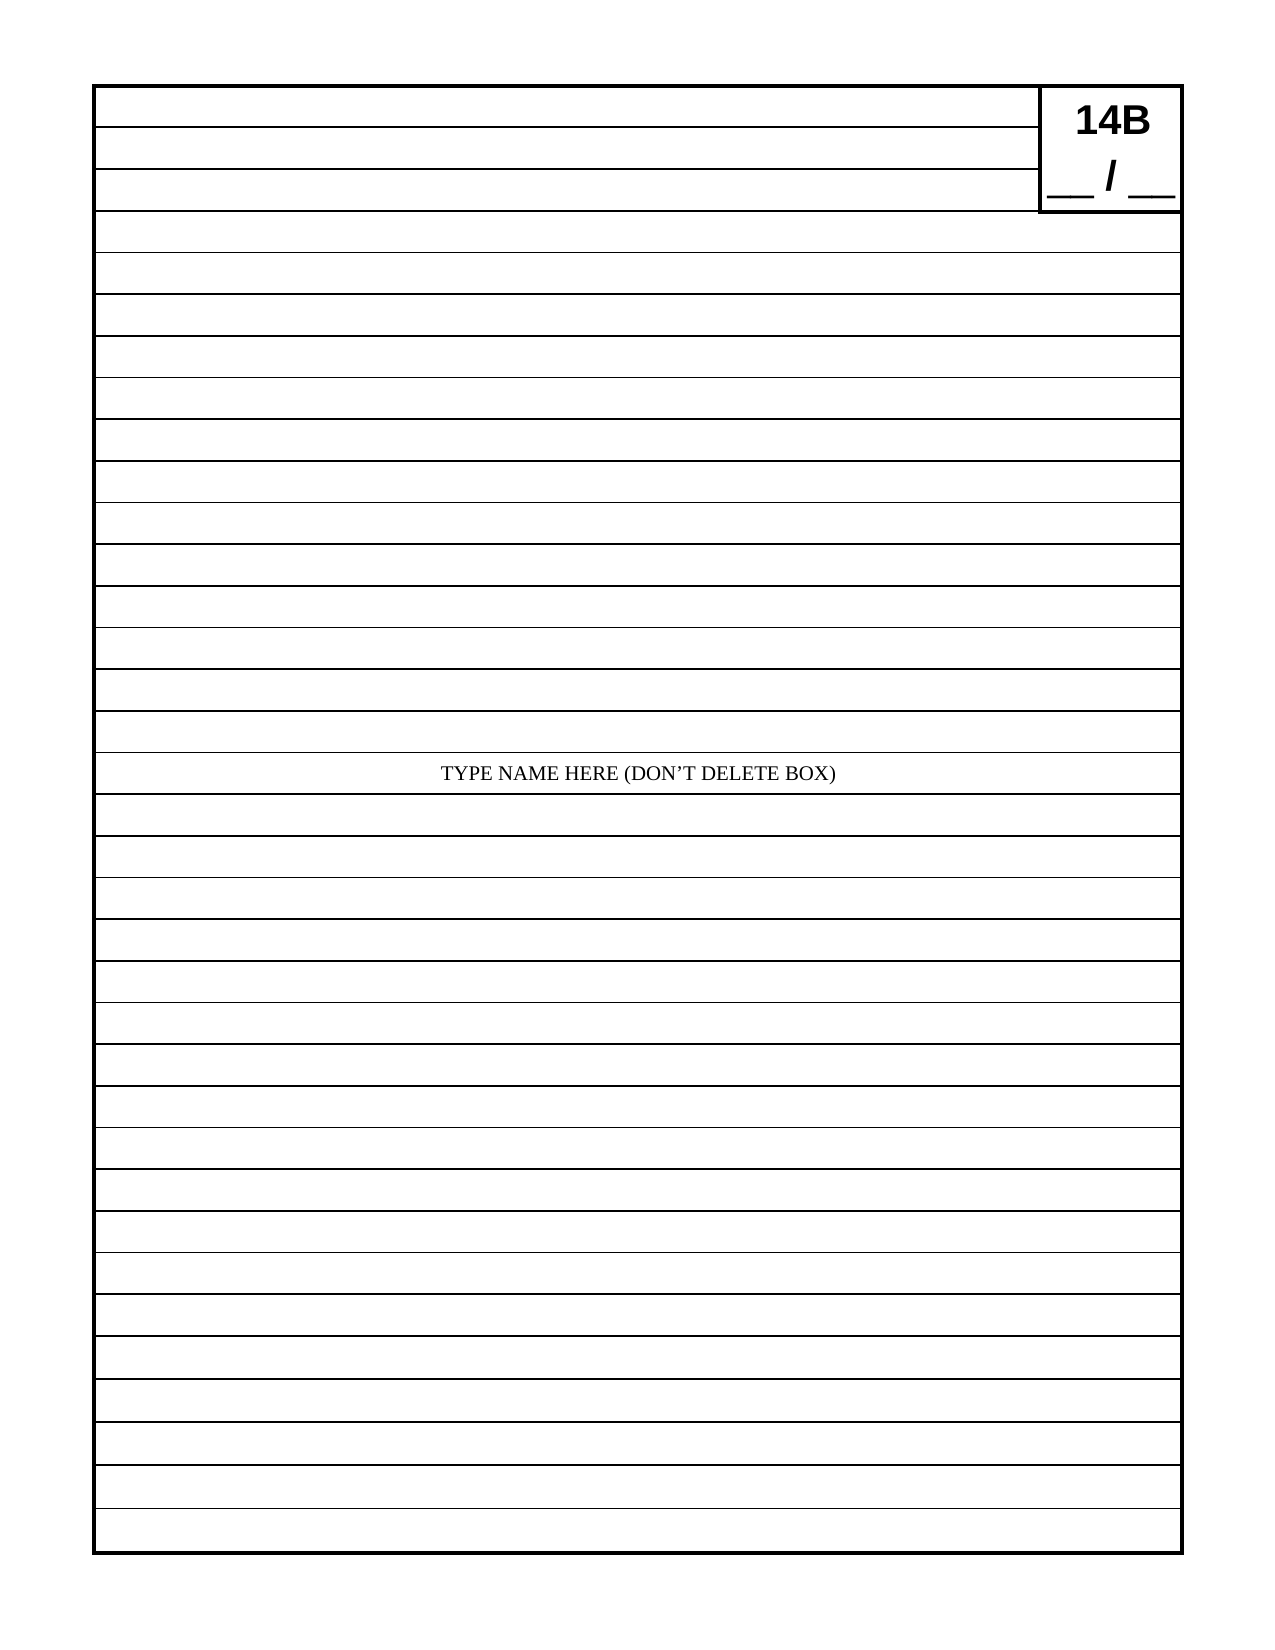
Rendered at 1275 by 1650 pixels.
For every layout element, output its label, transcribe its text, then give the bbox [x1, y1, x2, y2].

table_cell [96, 1509, 1180, 1551]
table_cell [96, 1212, 1180, 1252]
table_cell [96, 462, 1180, 502]
table_cell [96, 878, 1180, 918]
table_cell [96, 587, 1180, 627]
table_cell [96, 1045, 1180, 1085]
table_cell [96, 1380, 1180, 1421]
table_cell 14B __ / __ [1042, 88, 1180, 210]
table_cell [96, 420, 1180, 460]
table_cell [96, 88, 1038, 126]
table_cell [96, 837, 1180, 877]
table_cell [96, 503, 1180, 543]
table_cell [96, 1295, 1180, 1335]
table_cell [96, 1337, 1180, 1378]
table_cell [96, 337, 1180, 377]
table_cell [96, 920, 1180, 960]
table_cell [96, 628, 1180, 668]
table_cell [96, 1170, 1180, 1210]
table_cell [96, 1128, 1180, 1168]
table_cell [96, 712, 1180, 752]
table_cell [96, 1003, 1180, 1043]
table_cell [96, 212, 1180, 252]
table_cell [96, 1087, 1180, 1127]
table_cell [96, 295, 1180, 335]
table_cell [96, 1466, 1180, 1507]
table_cell [96, 1253, 1180, 1293]
table_cell [96, 962, 1180, 1002]
table_cell [96, 545, 1180, 585]
table_cell [96, 128, 1038, 168]
table_cell [96, 670, 1180, 710]
table_cell [96, 253, 1180, 293]
table_cell [96, 170, 1038, 210]
table_cell [96, 795, 1180, 835]
table_cell [96, 378, 1180, 418]
table_cell [96, 1423, 1180, 1464]
